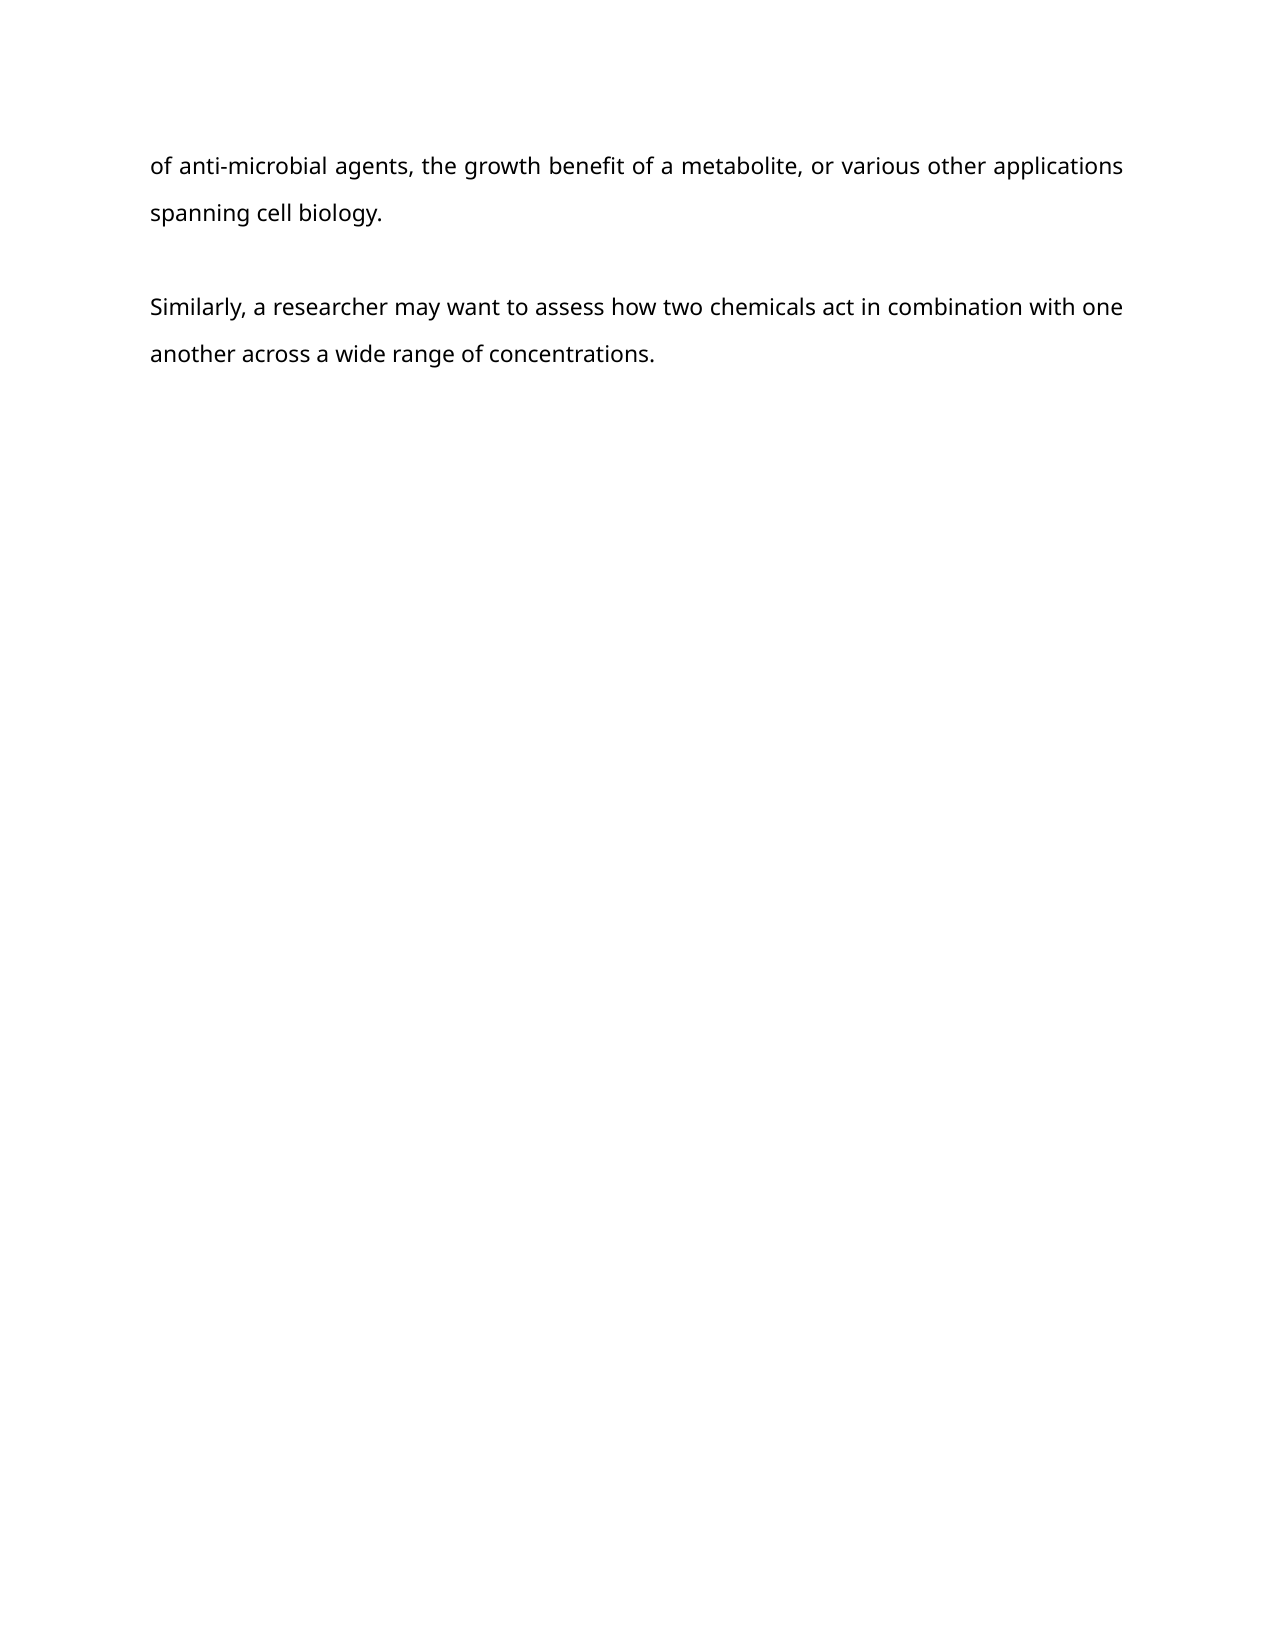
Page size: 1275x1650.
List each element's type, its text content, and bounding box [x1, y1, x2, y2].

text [150, 150, 1125, 228]
text Similarly, a researcher may want to assess how two chemicals act in combination with one another across a wide range of concentrations. [150, 291, 1125, 369]
